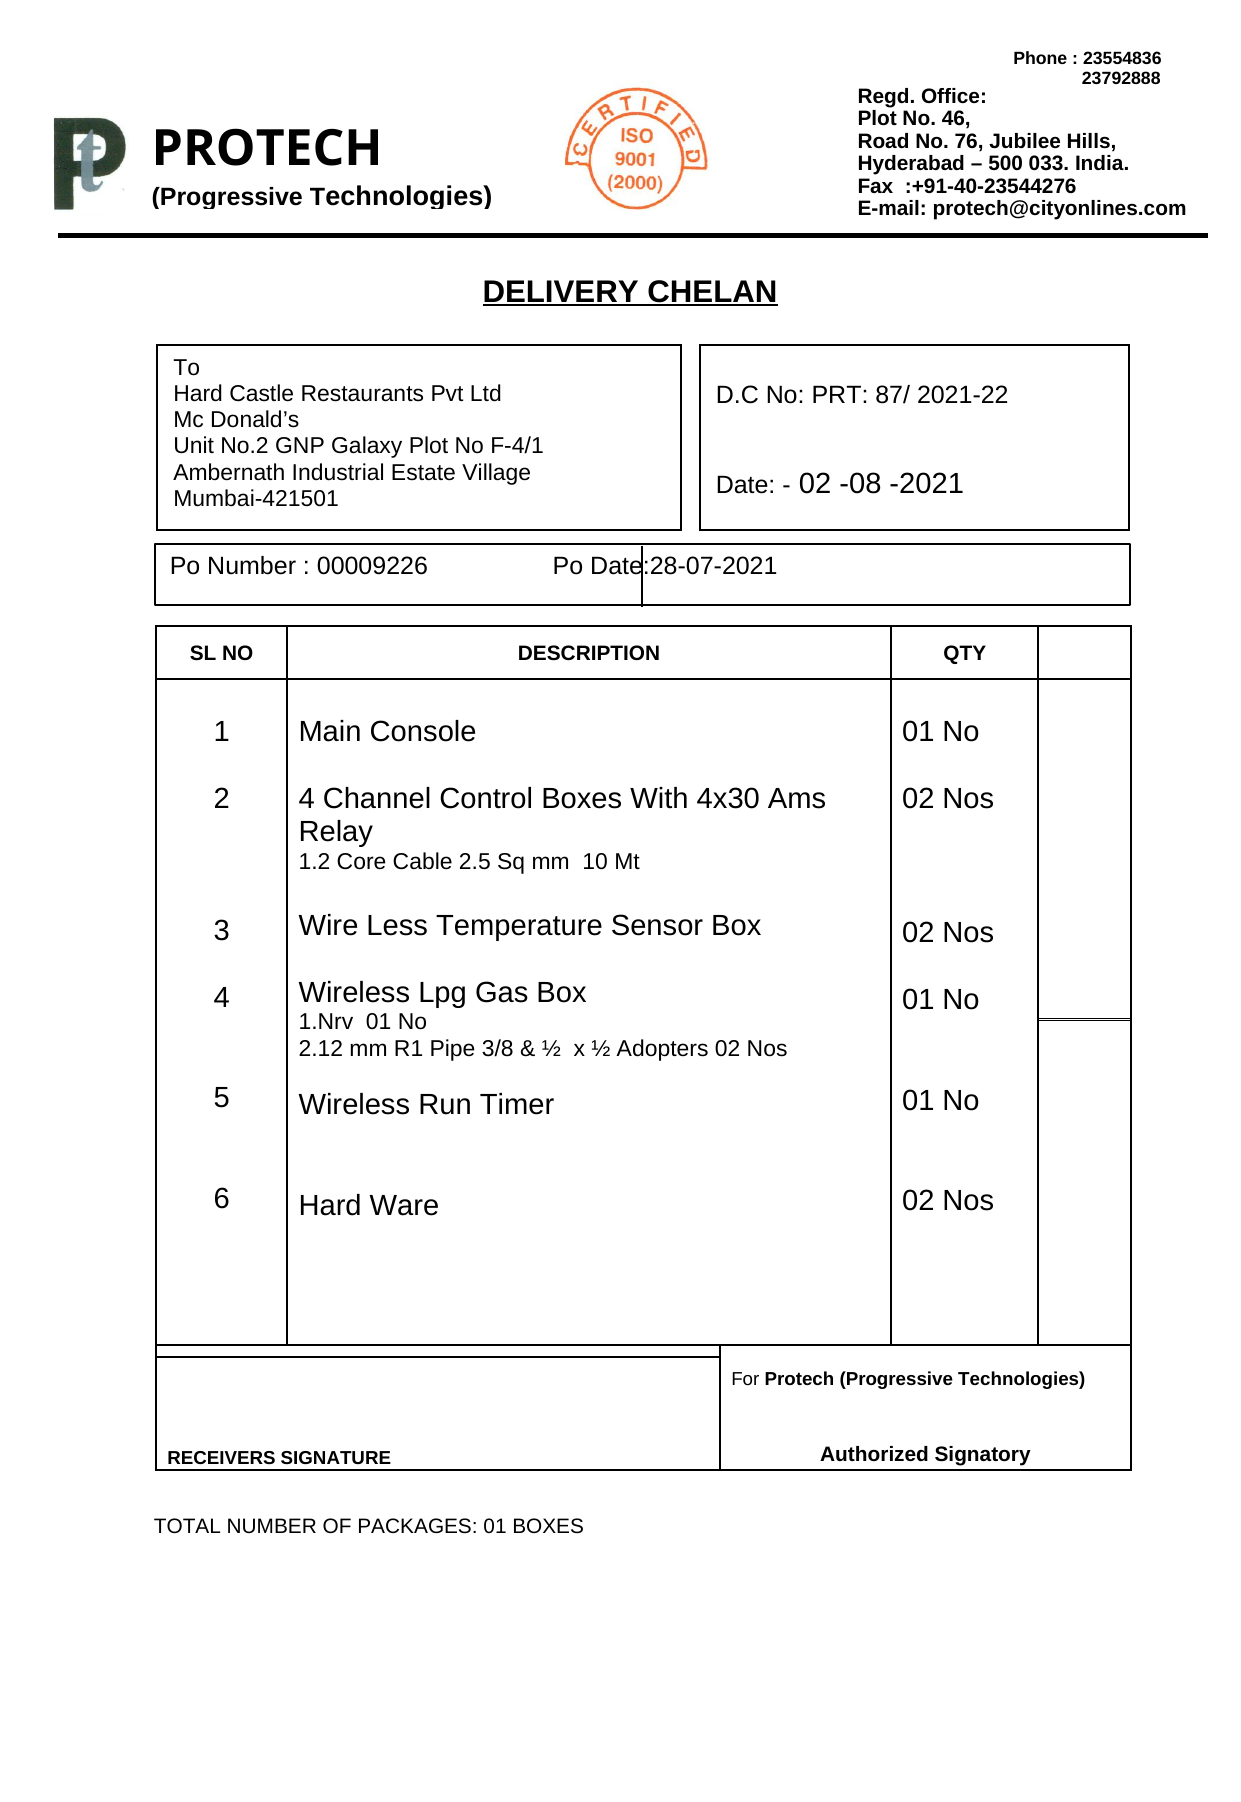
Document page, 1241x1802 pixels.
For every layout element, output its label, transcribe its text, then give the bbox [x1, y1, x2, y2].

table_header [1039, 627, 1130, 678]
table_cell [157, 1346, 719, 1356]
table_cell [1039, 680, 1130, 1018]
table_cell [1039, 1021, 1130, 1344]
table_cell RECEIVERS SIGNATURE [157, 1358, 719, 1468]
table_cell Main Console 4 Channel Control Boxes With 4x30 Ams Relay 1.2 Core Cable 2.5 Sq mm 10 Mt Wire Less Temperature Sensor Box Wireless Lpg Gas Box 1.Nrv 01 No 2.12 mm R1 Pipe 3/8 & ½ x ½ Adopters 02 Nos Wireless Run Timer Hard Ware [288, 680, 890, 1344]
table_cell 1 2 3 4 5 6 [157, 680, 286, 1344]
picture [53, 111, 129, 217]
table_cell For Protech (Progressive Technologies) Authorized Signatory [721, 1346, 1130, 1468]
table_header QTY [892, 627, 1037, 678]
table_header DESCRIPTION [288, 627, 890, 678]
table_cell 01 No 02 Nos 02 Nos 01 No 01 No 02 Nos [892, 680, 1037, 1344]
picture [563, 75, 711, 211]
text TOTAL NUMBER OF PACKAGES: 01 BOXES [113, 1514, 1240, 1538]
table_header SL NO [157, 627, 286, 678]
subtitle DELIVERY CHELAN [19, 273, 1240, 309]
